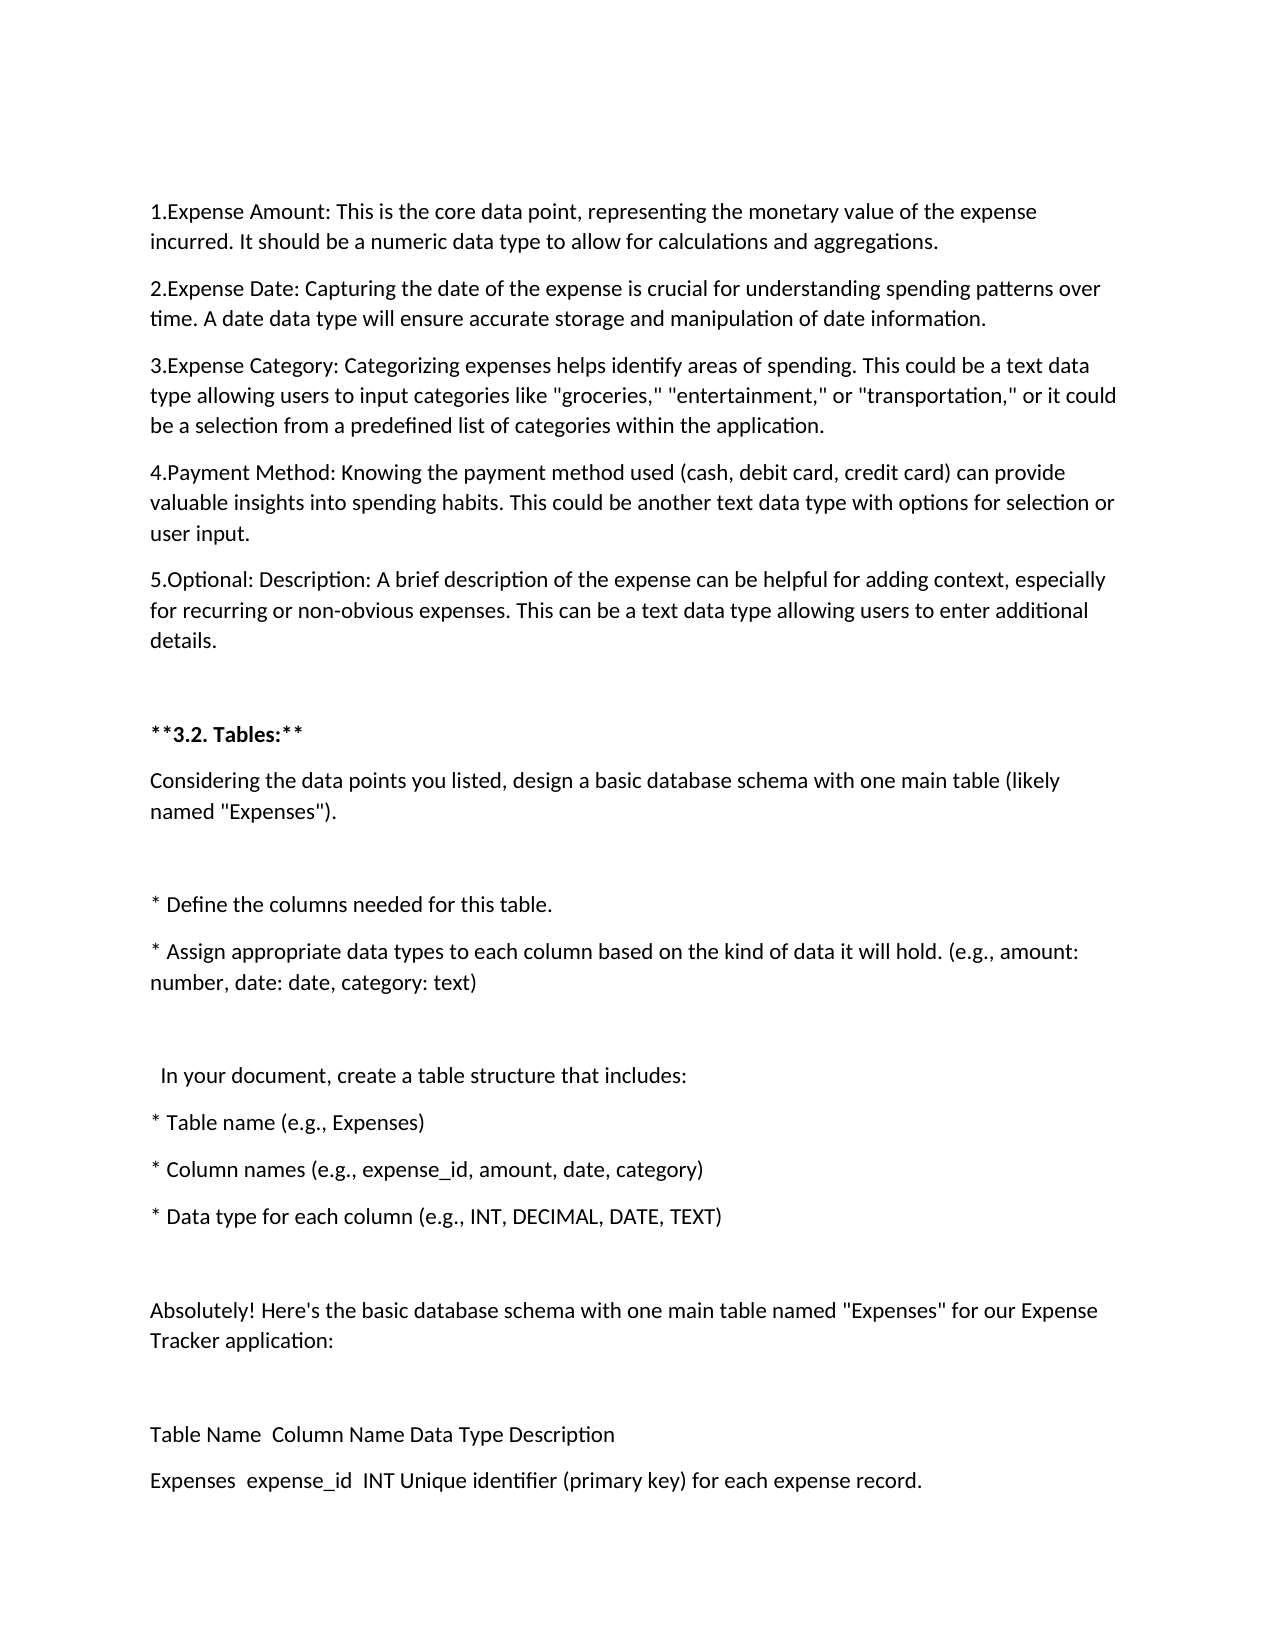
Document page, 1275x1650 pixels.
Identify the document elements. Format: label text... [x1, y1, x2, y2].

text Table Name Column Name Data Type Description [150, 1420, 1125, 1448]
text * Assign appropriate data types to each column based on the kind of data it will hold. (e.g., amount: number, date: date, category: text) [150, 937, 1125, 996]
text Expenses expense_id INT Unique identifier (primary key) for each expense record. [150, 1467, 1125, 1495]
text * Data type for each column (e.g., INT, DECIMAL, DATE, TEXT) [150, 1202, 1125, 1230]
text * Column names (e.g., expense_id, amount, date, category) [150, 1155, 1125, 1183]
text * Table name (e.g., Expenses) [150, 1108, 1125, 1136]
text 4.Payment Method: Knowing the payment method used (cash, debit card, credit card) can provide valuable insights into spending habits. This could be another text data type with options for selection or user input. [150, 458, 1125, 547]
text 3.Expense Category: Categorizing expenses helps identify areas of spending. This could be a text data type allowing users to input categories like "groceries," "entertainment," or "transportation," or it could be a selection from a predefined list of categories within the application. [150, 351, 1125, 439]
text 2.Expense Date: Capturing the date of the expense is crucial for understanding spending patterns over time. A date data type will ensure accurate storage and manipulation of date information. [150, 274, 1125, 332]
text Considering the data points you listed, design a basic database schema with one main table (likely named "Expenses"). [150, 767, 1125, 825]
text In your document, create a table structure that includes: [150, 1061, 1125, 1089]
text Absolutely! Here's the basic database schema with one main table named "Expenses" for our Expense Tracker application: [150, 1296, 1125, 1354]
text 1.Expense Amount: This is the core data point, representing the monetary value of the expense incurred. It should be a numeric data type to allow for calculations and aggregations. [150, 197, 1125, 255]
text **3.2. Tables:** [150, 720, 1125, 748]
text * Define the columns needed for this table. [150, 891, 1125, 919]
text 5.Optional: Description: A brief description of the expense can be helpful for adding context, especially for recurring or non-obvious expenses. This can be a text data type allowing users to enter additional details. [150, 566, 1125, 654]
